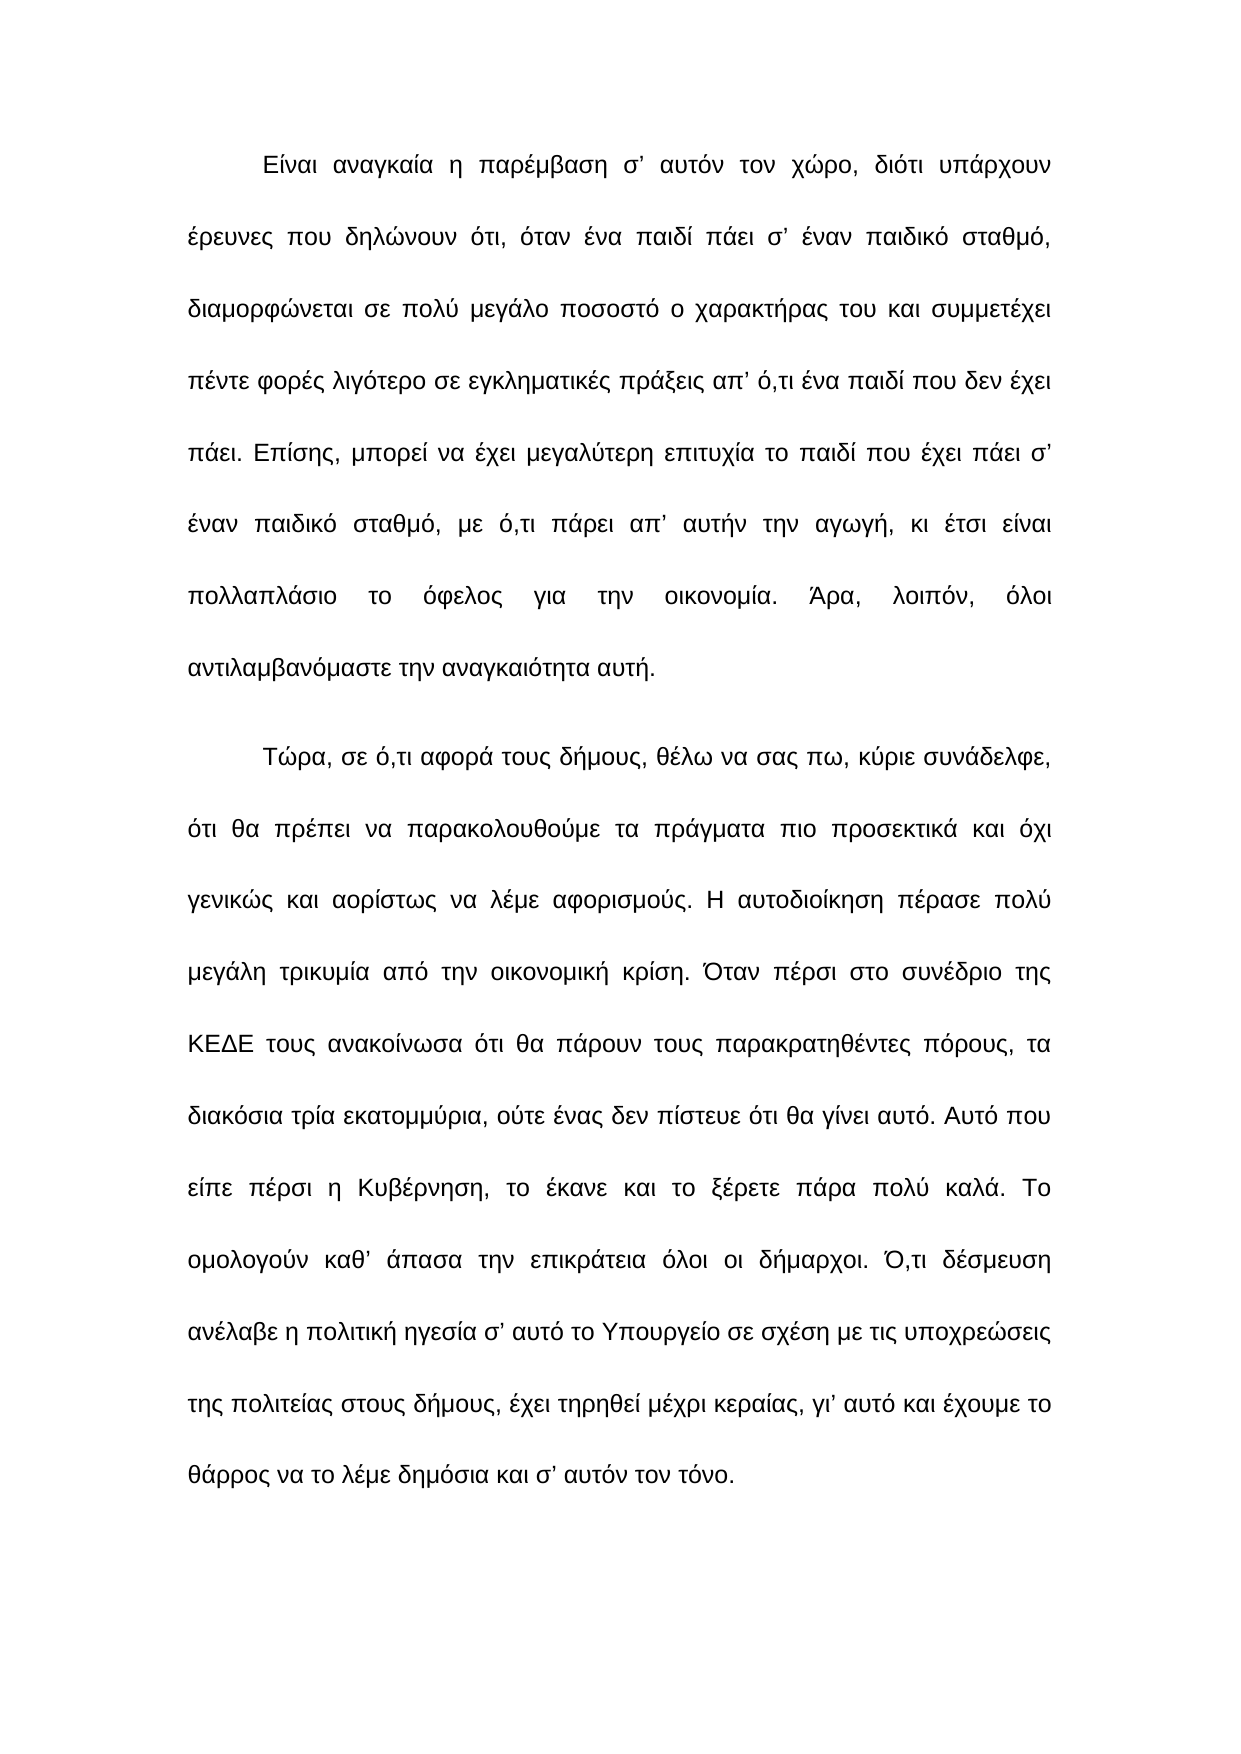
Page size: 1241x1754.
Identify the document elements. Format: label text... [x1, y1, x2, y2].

text Είναι αναγκαία η παρέμβαση σ’ αυτόν τον χώρο, διότι υπάρχουν έρευνες που δηλώνουν ότι, όταν ένα παιδί πάει σ’ έναν παιδικό σταθμό, διαμορφώνεται σε πολύ μεγάλο ποσοστό ο χαρακτήρας του και συμμετέχει πέντε φορές λιγότερο σε εγκληματικές πράξεις απ’ ό,τι ένα παιδί που δεν έχει πάει. Επίσης, μπορεί να έχει μεγαλύτερη επιτυχία το παιδί που έχει πάει σ’ έναν παιδικό σταθμό, με ό,τι πάρει απ’ αυτήν την αγωγή, κι έτσι είναι πολλαπλάσιο το όφελος για την οικονομία. Άρα, λοιπόν, όλοι αντιλαμβανόμαστε την αναγκαιότητα αυτή. [187, 150, 1053, 682]
text Τώρα, σε ό,τι αφορά τους δήμους, θέλω να σας πω, κύριε συνάδελφε, ότι θα πρέπει να παρακολουθούμε τα πράγματα πιο προσεκτικά και όχι γενικώς και αορίστως να λέμε αφορισμούς. Η αυτοδιοίκηση πέρασε πολύ μεγάλη τρικυμία από την οικονομική κρίση. Όταν πέρσι στο συνέδριο της ΚΕΔΕ τους ανακοίνωσα ότι θα πάρουν τους παρακρατηθέντες πόρους, τα διακόσια τρία εκατομμύρια, ούτε ένας δεν πίστευε ότι θα γίνει αυτό. Αυτό που είπε πέρσι η Κυβέρνηση, το έκανε και το ξέρετε πάρα πολύ καλά. Το ομολογούν καθ’ άπασα την επικράτεια όλοι οι δήμαρχοι. Ό,τι δέσμευση ανέλαβε η πολιτική ηγεσία σ’ αυτό το Υπουργείο σε σχέση με τις υποχρεώσεις της πολιτείας στους δήμους, έχει τηρηθεί μέχρι κεραίας, γι’ αυτό και έχουμε το θάρρος να το λέμε δημόσια και σ’ αυτόν τον τόνο. [187, 742, 1053, 1489]
